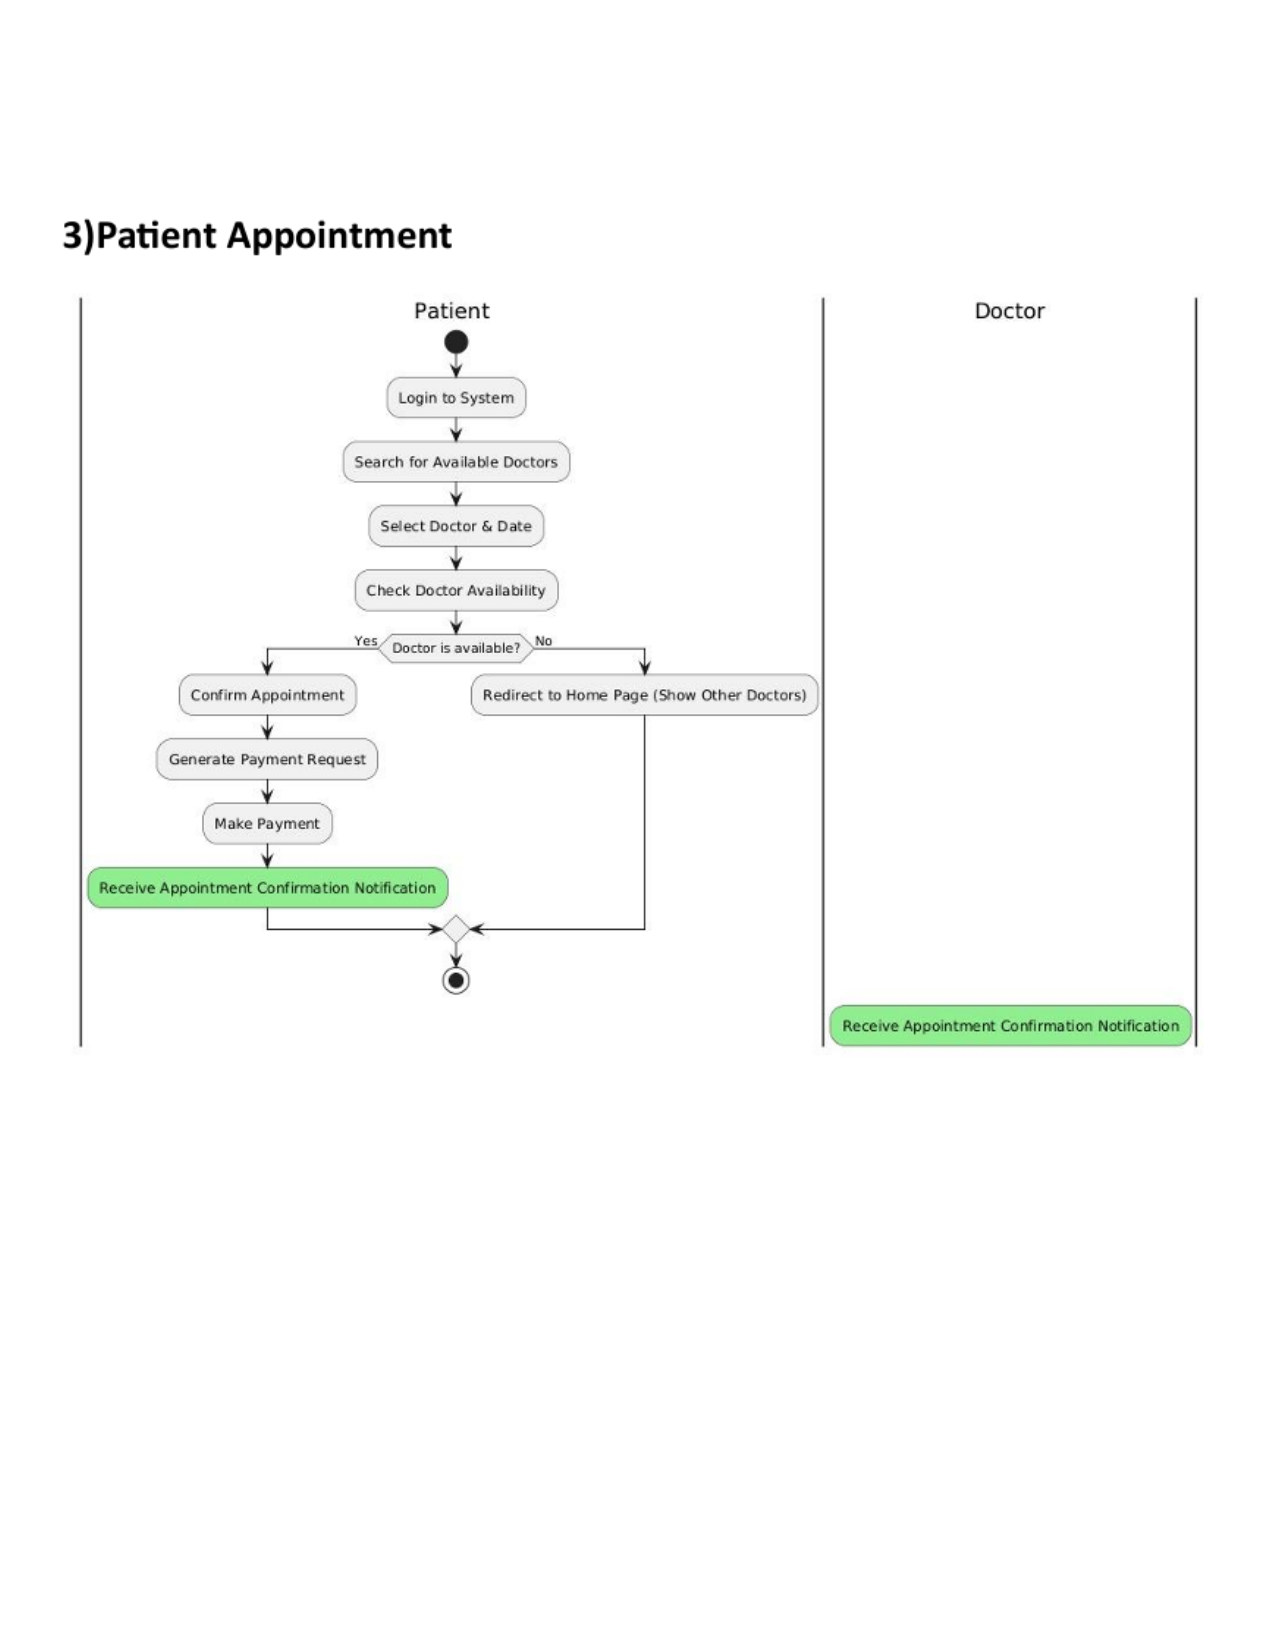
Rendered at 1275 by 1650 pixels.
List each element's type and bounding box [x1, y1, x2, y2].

picture [0, 185, 1275, 1102]
